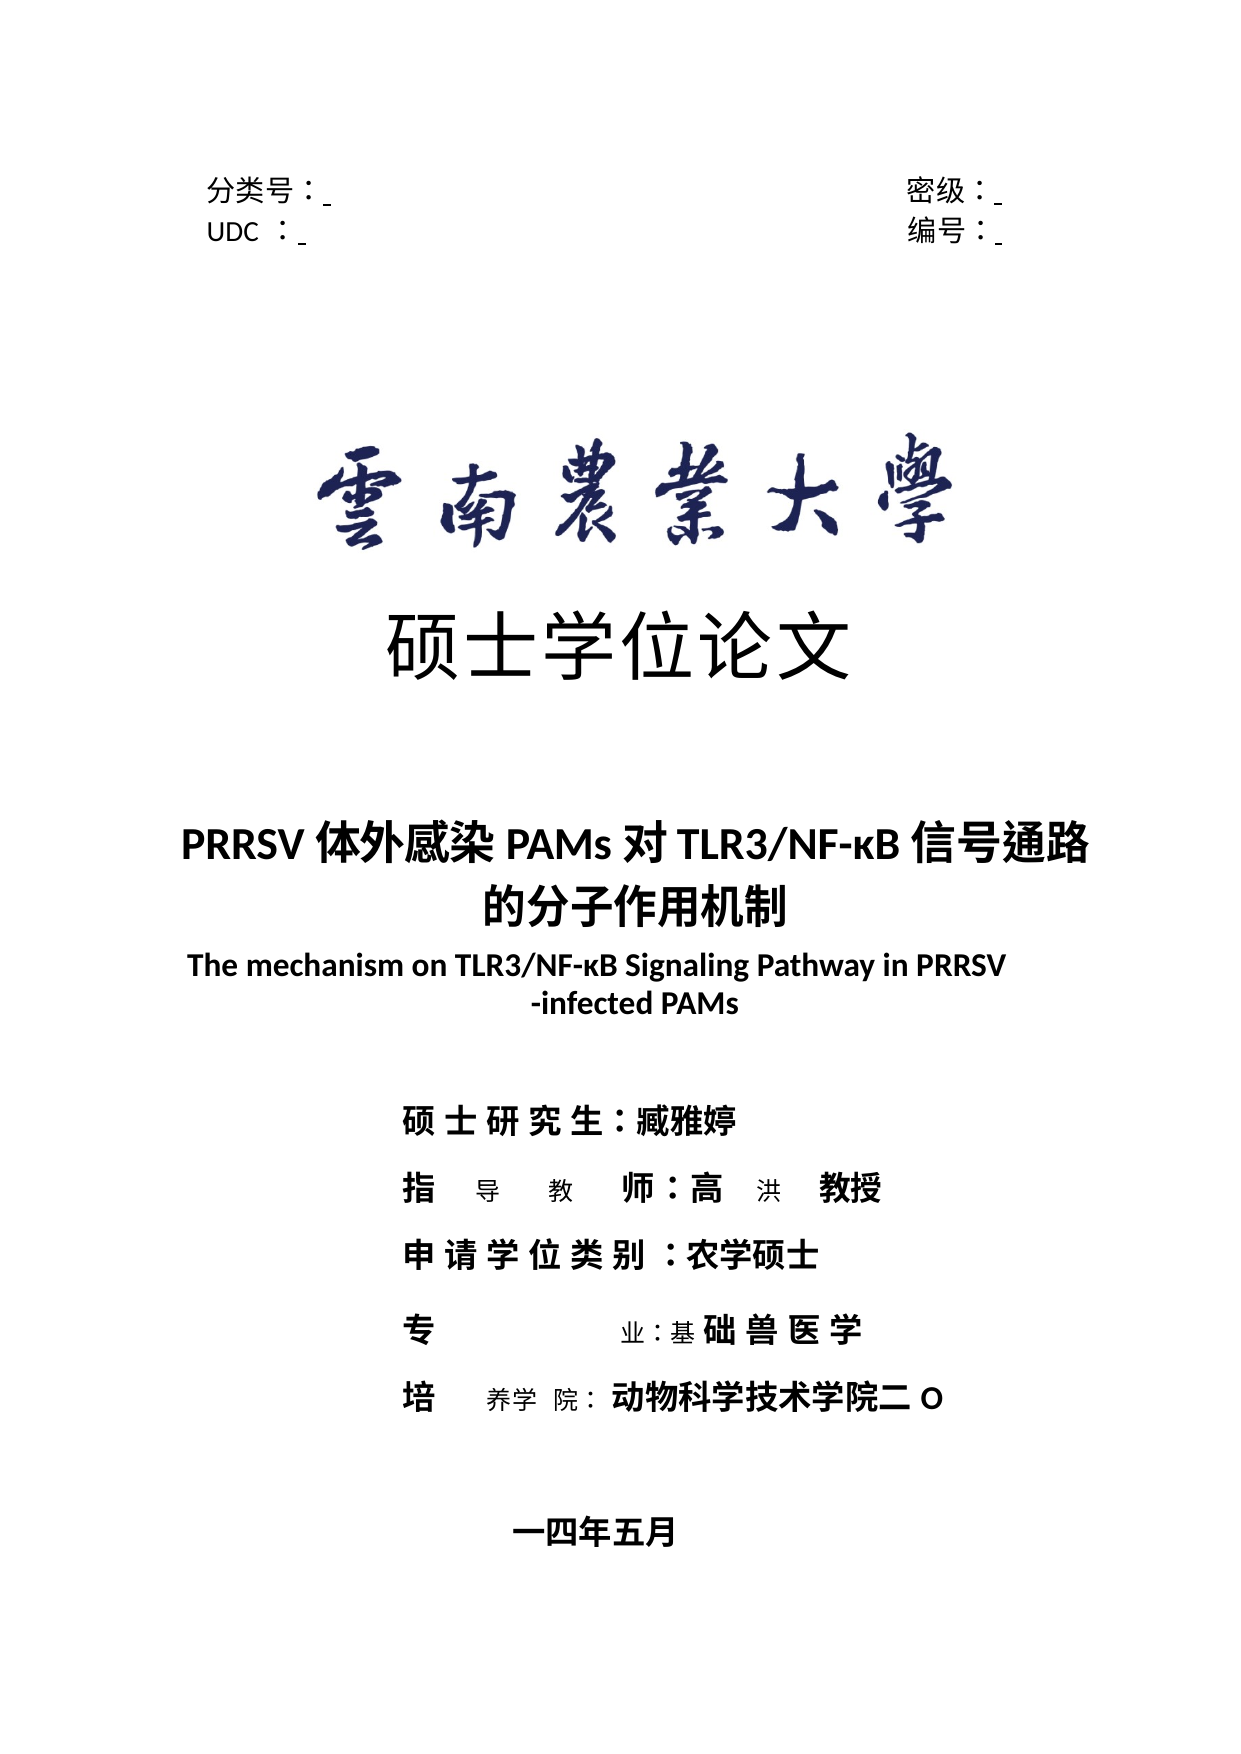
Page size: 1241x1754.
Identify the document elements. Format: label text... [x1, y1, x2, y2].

picture [313, 429, 957, 554]
text UDC ： 编号： [206, 209, 1103, 249]
text 培 养 学 院： 动物科学技术学院二 O 一四年五月 [402, 1373, 959, 1554]
text The mechanism on TLR3/NF-κB Signaling Pathway in PRRSV [187, 946, 1103, 984]
text 专 业：基 础 兽 医 学 [402, 1304, 1103, 1352]
text 硕 士 研 究 生：臧雅婷 [402, 1095, 1103, 1143]
text -infected PAMs [177, 984, 1092, 1022]
text PRRSV 体外感染 PAMs 对 TLR3/NF-κB 信号通路的分子作用机制 [178, 810, 1092, 937]
text 硕士学位论文 [385, 601, 1103, 693]
text 分类号： 密级： [206, 171, 1103, 209]
text 指 导 教 师：高 洪 教授 申 请 学 位 类 别 ：农学硕士 [402, 1164, 884, 1277]
